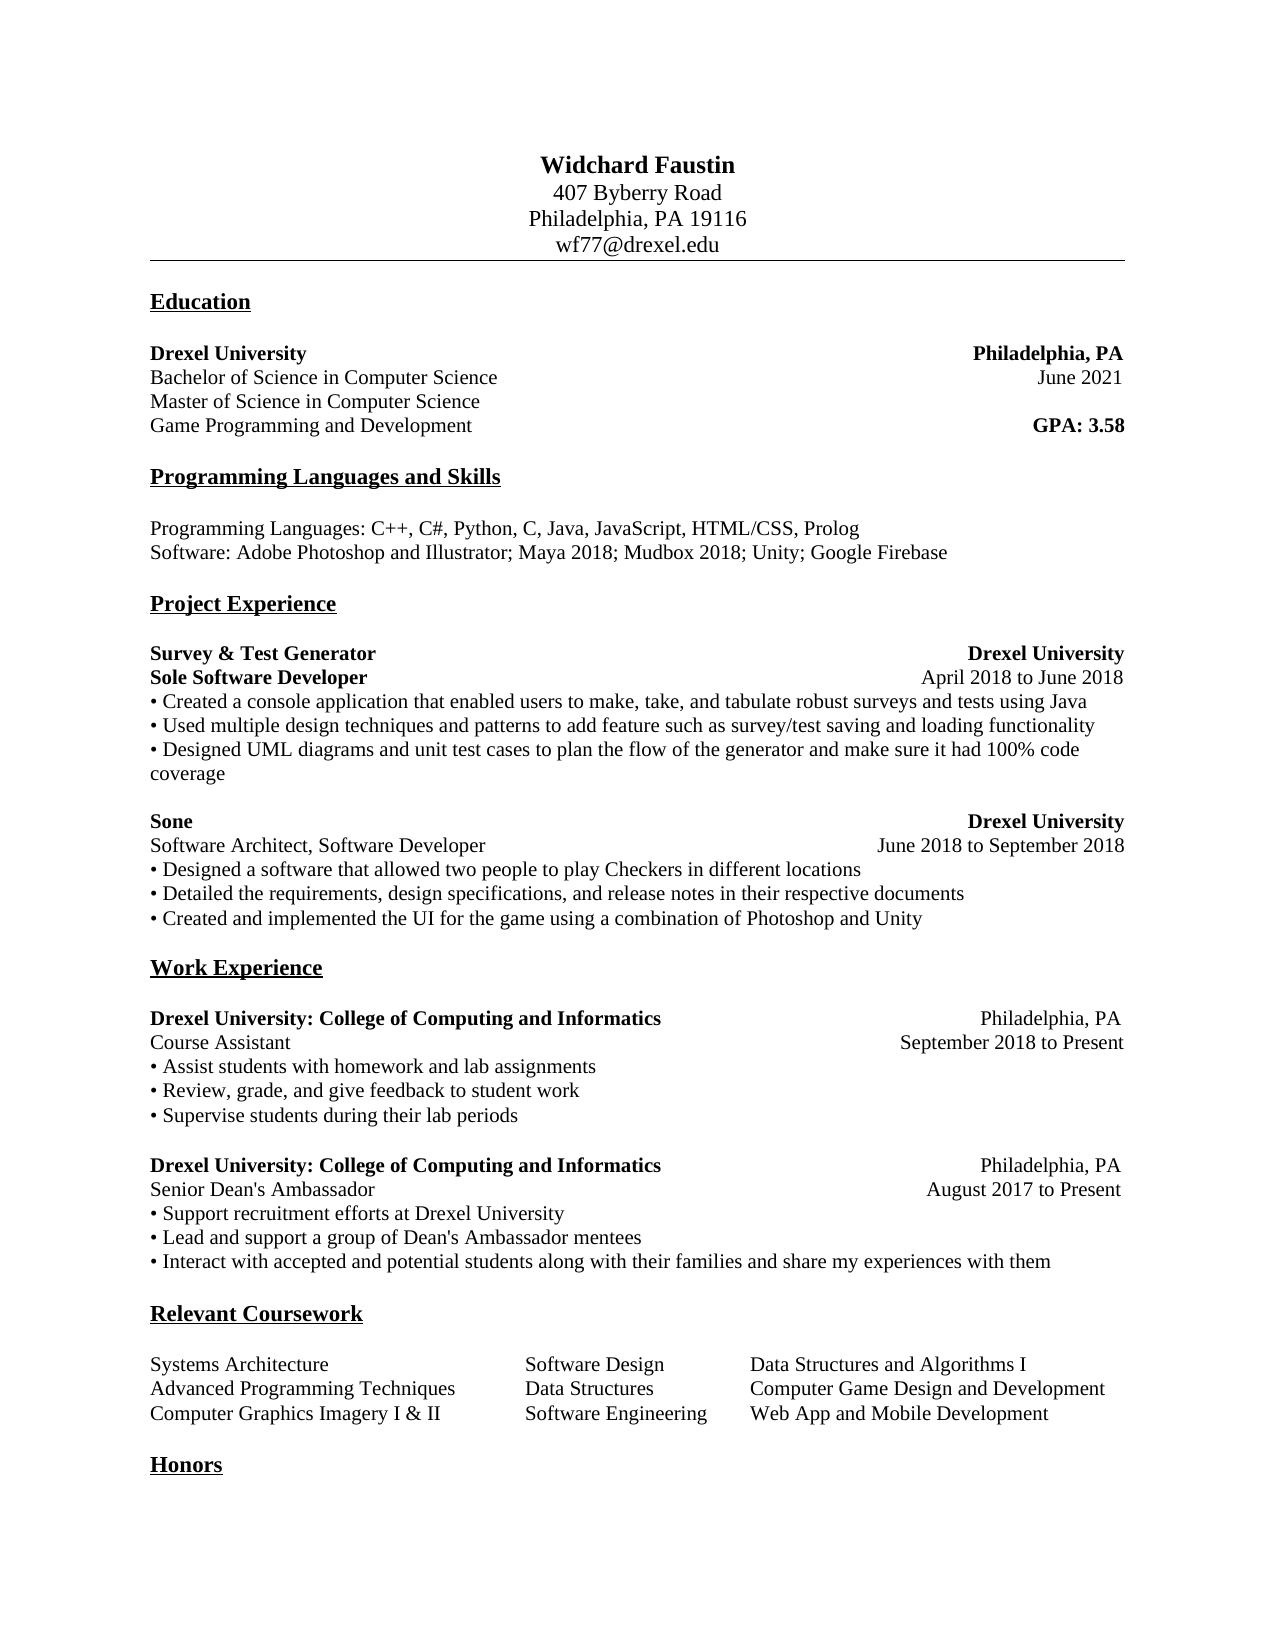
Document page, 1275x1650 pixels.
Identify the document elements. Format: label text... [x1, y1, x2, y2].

text Advanced Programming Techniques Data Structures Computer Game Design and Development [150, 1376, 1125, 1400]
text Software Architect, Software Developer June 2018 to September 2018 [150, 833, 1125, 857]
text • Designed UML diagrams and unit test cases to plan the flow of the generator and make sure it had 100% code coverage [150, 737, 1125, 785]
text Drexel University: College of Computing and Informatics Philadelphia, PA [150, 1006, 1125, 1030]
text • Review, grade, and give feedback to student work [150, 1078, 1125, 1102]
text • Lead and support a group of Dean's Ambassador mentees [150, 1225, 1125, 1249]
text Programming Languages and Skills [150, 463, 1125, 489]
text Senior Dean's Ambassador August 2017 to Present [150, 1177, 1125, 1201]
text Computer Graphics Imagery I & II Software Engineering Web App and Mobile Development [150, 1400, 1125, 1424]
text • Used multiple design techniques and patterns to add feature such as survey/test saving and loading functionality [150, 713, 1125, 737]
text 407 Byberry Road [150, 179, 1125, 205]
text • Support recruitment efforts at Drexel University [150, 1201, 1125, 1225]
text Sole Software Developer April 2018 to June 2018 [150, 665, 1125, 689]
text Widchard Faustin [150, 150, 1125, 179]
text • Created a console application that enabled users to make, take, and tabulate robust surveys and tests using Java [150, 689, 1125, 713]
text Bachelor of Science in Computer Science June 2021 [150, 364, 1125, 389]
text Honors [150, 1451, 1125, 1477]
text wf77@drexel.edu [150, 231, 1125, 260]
text • Designed a software that allowed two people to play Checkers in different locations [150, 857, 1125, 881]
text Project Experience [150, 590, 1125, 617]
text • Detailed the requirements, design specifications, and release notes in their respective documents [150, 881, 1125, 905]
text Systems Architecture Software Design Data Structures and Algorithms I [150, 1352, 1125, 1376]
text Relevant Coursework [150, 1299, 1125, 1326]
text • Assist students with homework and lab assignments [150, 1054, 1125, 1078]
text Game Programming and Development GPA: 3.58 [150, 413, 1125, 437]
text Education [150, 288, 1125, 314]
text • Interact with accepted and potential students along with their families and share my experiences with them [150, 1249, 1125, 1273]
text • Created and implemented the UI for the game using a combination of Photoshop and Unity [150, 905, 1125, 929]
text Programming Languages: C++, C#, Python, C, Java, JavaScript, HTML/CSS, Prolog [150, 516, 1125, 540]
text Master of Science in Computer Science [150, 389, 1125, 413]
text • Supervise students during their lab periods [150, 1102, 1125, 1127]
text Philadelphia, PA 19116 [150, 205, 1125, 231]
text Course Assistant September 2018 to Present [150, 1030, 1125, 1054]
text Sone Drexel University [150, 809, 1125, 833]
text Work Experience [150, 953, 1125, 980]
text Drexel University Philadelphia, PA [150, 341, 1125, 364]
text Drexel University: College of Computing and Informatics Philadelphia, PA [150, 1153, 1125, 1177]
text Survey & Test Generator Drexel University [150, 641, 1125, 665]
text Software: Adobe Photoshop and Illustrator; Maya 2018; Mudbox 2018; Unity; Google Firebase [150, 540, 1125, 564]
